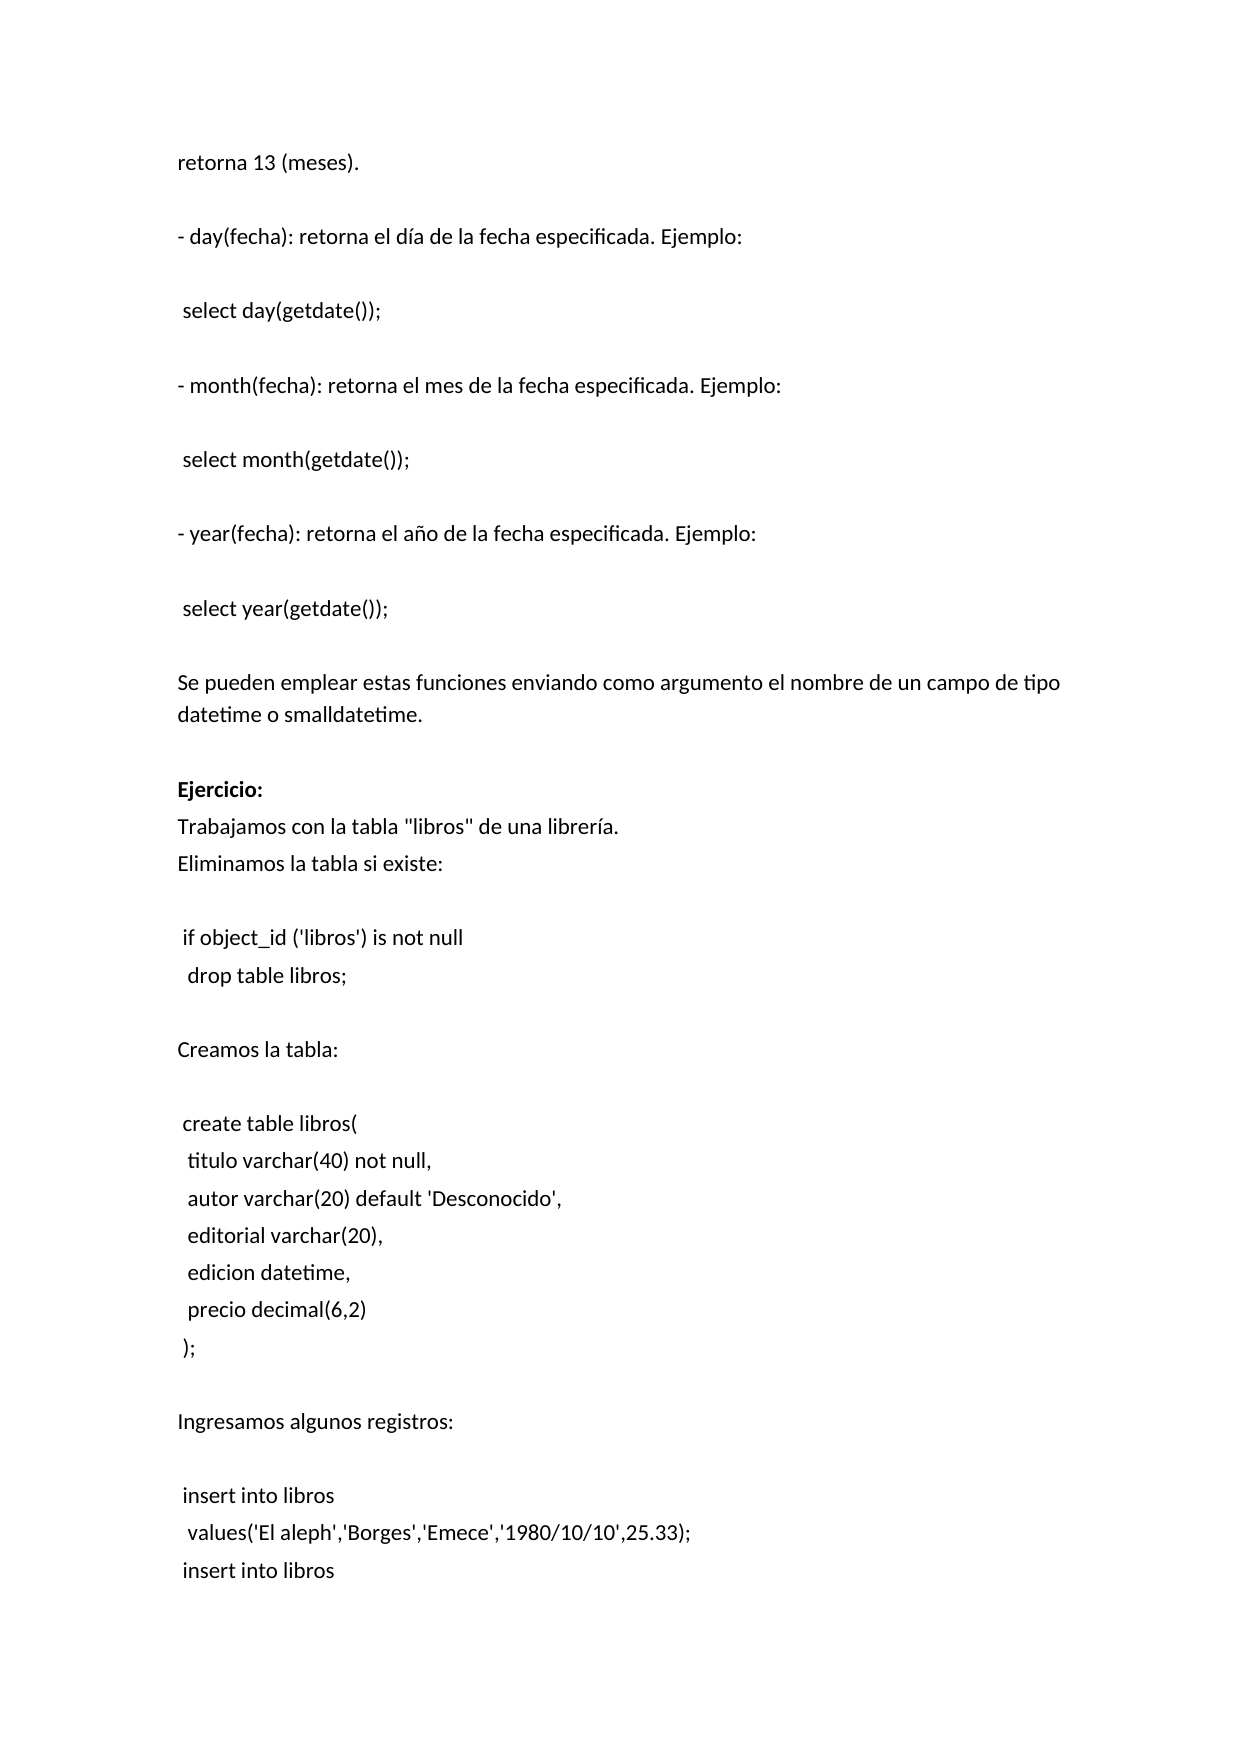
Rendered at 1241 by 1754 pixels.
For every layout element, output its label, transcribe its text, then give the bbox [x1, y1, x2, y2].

text select year(getdate()); [177, 594, 1063, 622]
text edicion datetime, [177, 1258, 1063, 1286]
text select day(getdate()); [177, 296, 1063, 324]
text editorial varchar(20), [177, 1221, 1063, 1249]
text insert into libros [177, 1556, 1063, 1584]
text - day(fecha): retorna el día de la fecha especificada. Ejemplo: [177, 222, 1063, 250]
text - month(fecha): retorna el mes de la fecha especificada. Ejemplo: [177, 371, 1063, 399]
text select month(getdate()); [177, 445, 1063, 473]
text retorna 13 (meses). [177, 148, 1063, 176]
text Ejercicio: [177, 775, 1063, 803]
text Trabajamos con la tabla "libros" de una librería. [177, 812, 1063, 840]
text Eliminamos la tabla si existe: [177, 849, 1063, 877]
text autor varchar(20) default 'Desconocido', [177, 1184, 1063, 1212]
text values('El aleph','Borges','Emece','1980/10/10',25.33); [177, 1518, 1063, 1547]
text ); [177, 1333, 1063, 1361]
text titulo varchar(40) not null, [177, 1147, 1063, 1175]
text Ingresamos algunos registros: [177, 1407, 1063, 1435]
text drop table libros; [177, 961, 1063, 989]
text Se pueden emplear estas funciones enviando como argumento el nombre de un campo de tipo datetime o smalldatetime. [177, 668, 1063, 728]
text create table libros( [177, 1109, 1063, 1137]
text precio decimal(6,2) [177, 1295, 1063, 1323]
text Creamos la tabla: [177, 1035, 1063, 1063]
text if object_id ('libros') is not null [177, 923, 1063, 952]
text - year(fecha): retorna el año de la fecha especificada. Ejemplo: [177, 519, 1063, 547]
text insert into libros [177, 1481, 1063, 1509]
